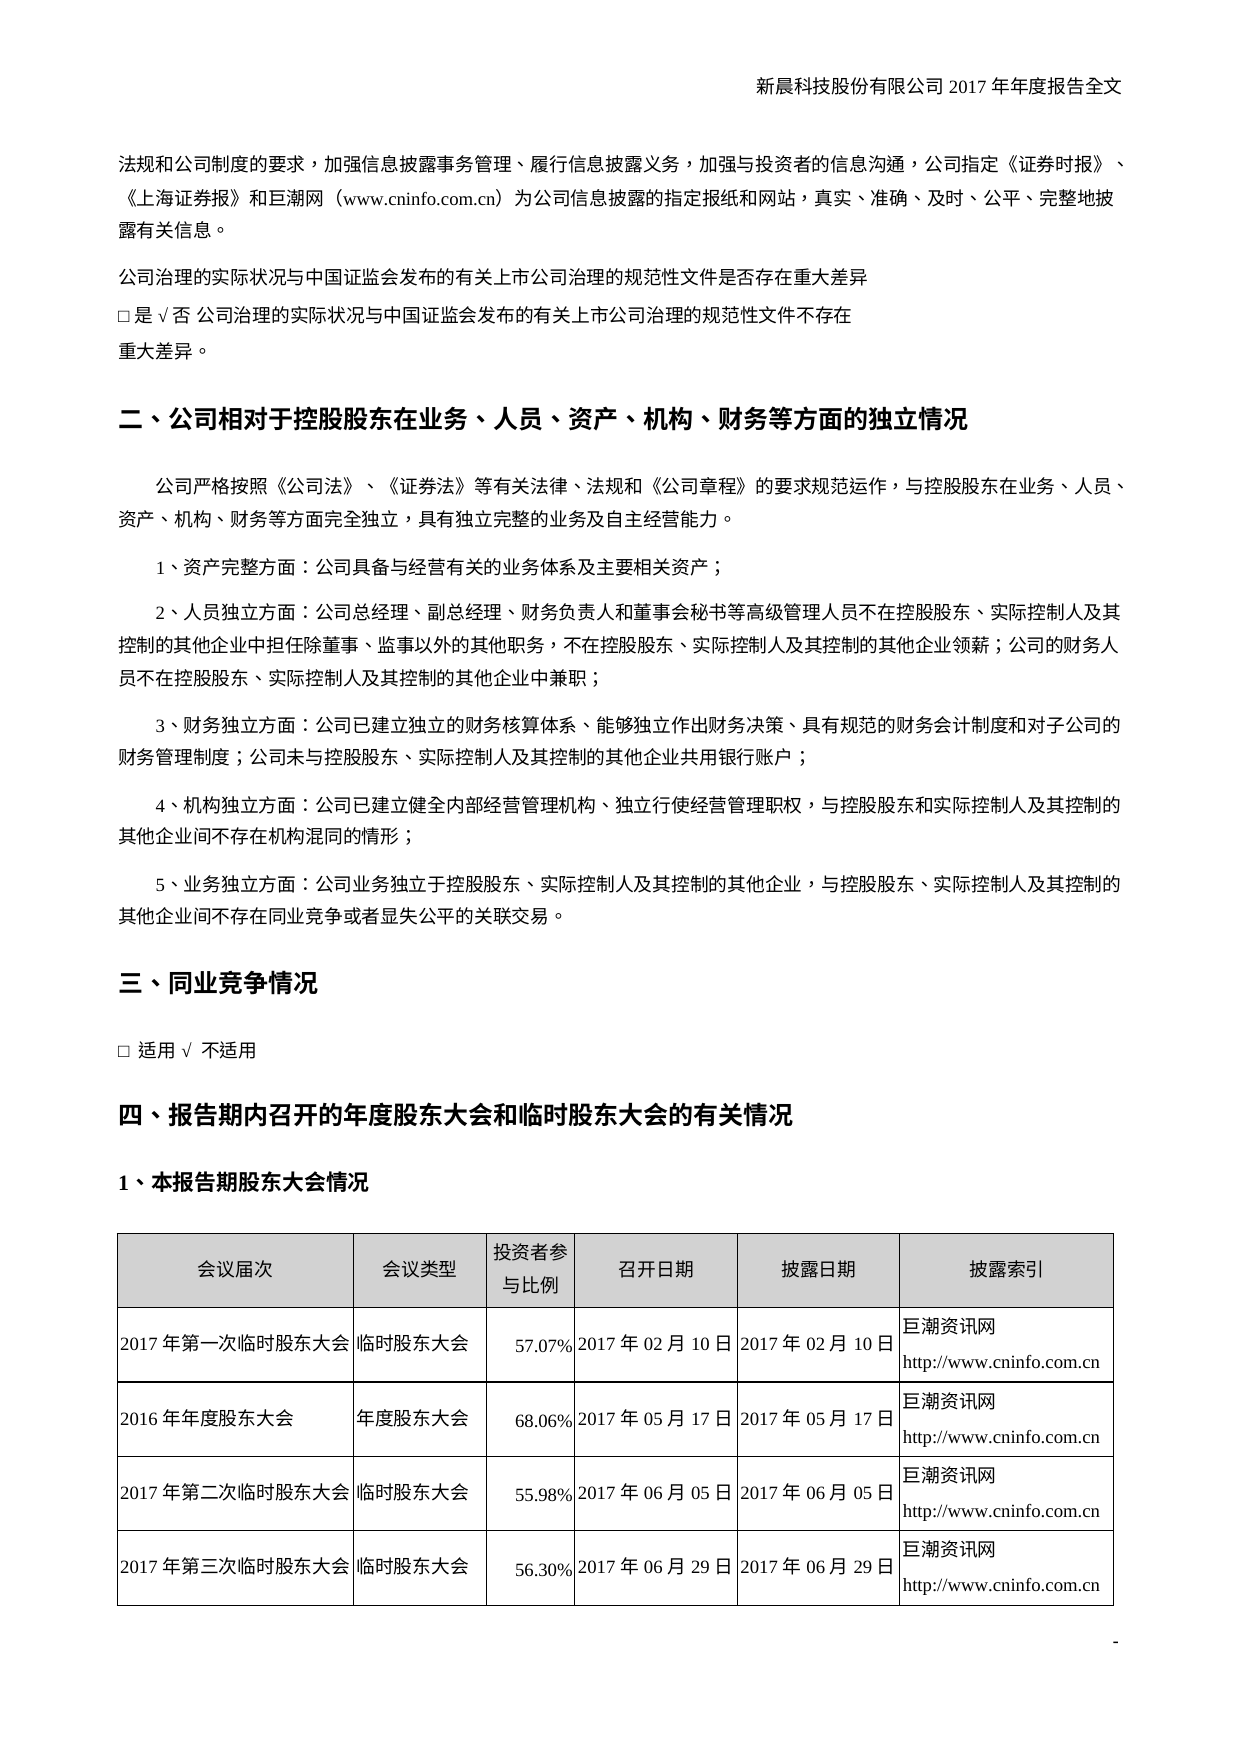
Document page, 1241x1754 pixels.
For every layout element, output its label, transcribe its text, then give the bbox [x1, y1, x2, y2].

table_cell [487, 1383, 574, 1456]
text 公司严格按照《公司法》、《证券法》等有关法律、法规和《公司章程》的要求规范运作，与控股股东在业务、人员、 资产、机构、财务等方面完全独立，具有独立完整的业务及自主经营能力。 [118, 473, 1131, 532]
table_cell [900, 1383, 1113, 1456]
text 公司治理的实际状况与中国证监会发布的有关上市公司治理的规范性文件是否存在重大差异 [118, 264, 1133, 290]
text 3、财务独立方面：公司已建立独立的财务核算体系、能够独立作出财务决策、具有规范的财务会计制度和对子公司的 财务管理制度；公司未与控股股东、实际控制人及其控制的其他企业共用银行账户； [118, 712, 1122, 770]
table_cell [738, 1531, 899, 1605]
text 1、资产完整方面：公司具备与经营有关的业务体系及主要相关资产； [156, 554, 1133, 580]
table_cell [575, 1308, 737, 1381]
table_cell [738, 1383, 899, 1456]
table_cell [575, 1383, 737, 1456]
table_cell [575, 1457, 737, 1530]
text 法规和公司制度的要求，加强信息披露事务管理、履行信息披露义务，加强与投资者的信息沟通，公司指定《证券时报》、 [118, 151, 1142, 177]
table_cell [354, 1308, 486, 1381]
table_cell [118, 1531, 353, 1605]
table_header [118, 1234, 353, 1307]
text □ 适用 √ 不适用 [118, 1037, 1133, 1063]
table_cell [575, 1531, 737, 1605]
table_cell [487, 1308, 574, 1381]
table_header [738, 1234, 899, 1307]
text □ 是 √ 否 公司治理的实际状况与中国证监会发布的有关上市公司治理的规范性文件不存在重大差异。 [118, 302, 870, 363]
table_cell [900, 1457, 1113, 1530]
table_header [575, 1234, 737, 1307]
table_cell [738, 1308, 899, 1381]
subtitle 三、同业竞争情况 [118, 966, 1133, 1000]
text 2、人员独立方面：公司总经理、副总经理、财务负责人和董事会秘书等高级管理人员不在控股股东、实际控制人及其 控制的其他企业中担任除董事、监事以外的其他职务，不在控股股东、实际控制人及其控制的其他企业领薪；公司的财务人 员不在控股股东、实际控制人及其控制的其他企业中兼职； [118, 599, 1122, 690]
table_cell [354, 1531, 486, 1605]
subtitle 1、本报告期股东大会情况 [118, 1167, 1133, 1196]
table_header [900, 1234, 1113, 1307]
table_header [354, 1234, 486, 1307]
text 4、机构独立方面：公司已建立健全内部经营管理机构、独立行使经营管理职权，与控股股东和实际控制人及其控制的 其他企业间不存在机构混同的情形； [118, 792, 1122, 849]
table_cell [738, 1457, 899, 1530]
subtitle 四、报告期内召开的年度股东大会和临时股东大会的有关情况 [118, 1097, 1133, 1131]
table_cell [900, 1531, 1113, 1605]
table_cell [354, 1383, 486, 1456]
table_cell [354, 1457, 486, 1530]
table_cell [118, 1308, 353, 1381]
subtitle 二、公司相对于控股股东在业务、人员、资产、机构、财务等方面的独立情况 [118, 401, 1133, 436]
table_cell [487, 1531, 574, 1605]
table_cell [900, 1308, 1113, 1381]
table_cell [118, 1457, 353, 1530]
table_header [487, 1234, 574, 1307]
text 5、业务独立方面：公司业务独立于控股股东、实际控制人及其控制的其他企业，与控股股东、实际控制人及其控制的 其他企业间不存在同业竞争或者显失公平的关联交易。 [118, 871, 1122, 929]
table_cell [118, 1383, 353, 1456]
text 《上海证券报》和巨潮网（www.cninfo.com.cn）为公司信息披露的指定报纸和网站，真实、准确、及时、公平、完整地披 露有关信息。 [118, 185, 1133, 242]
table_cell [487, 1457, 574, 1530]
